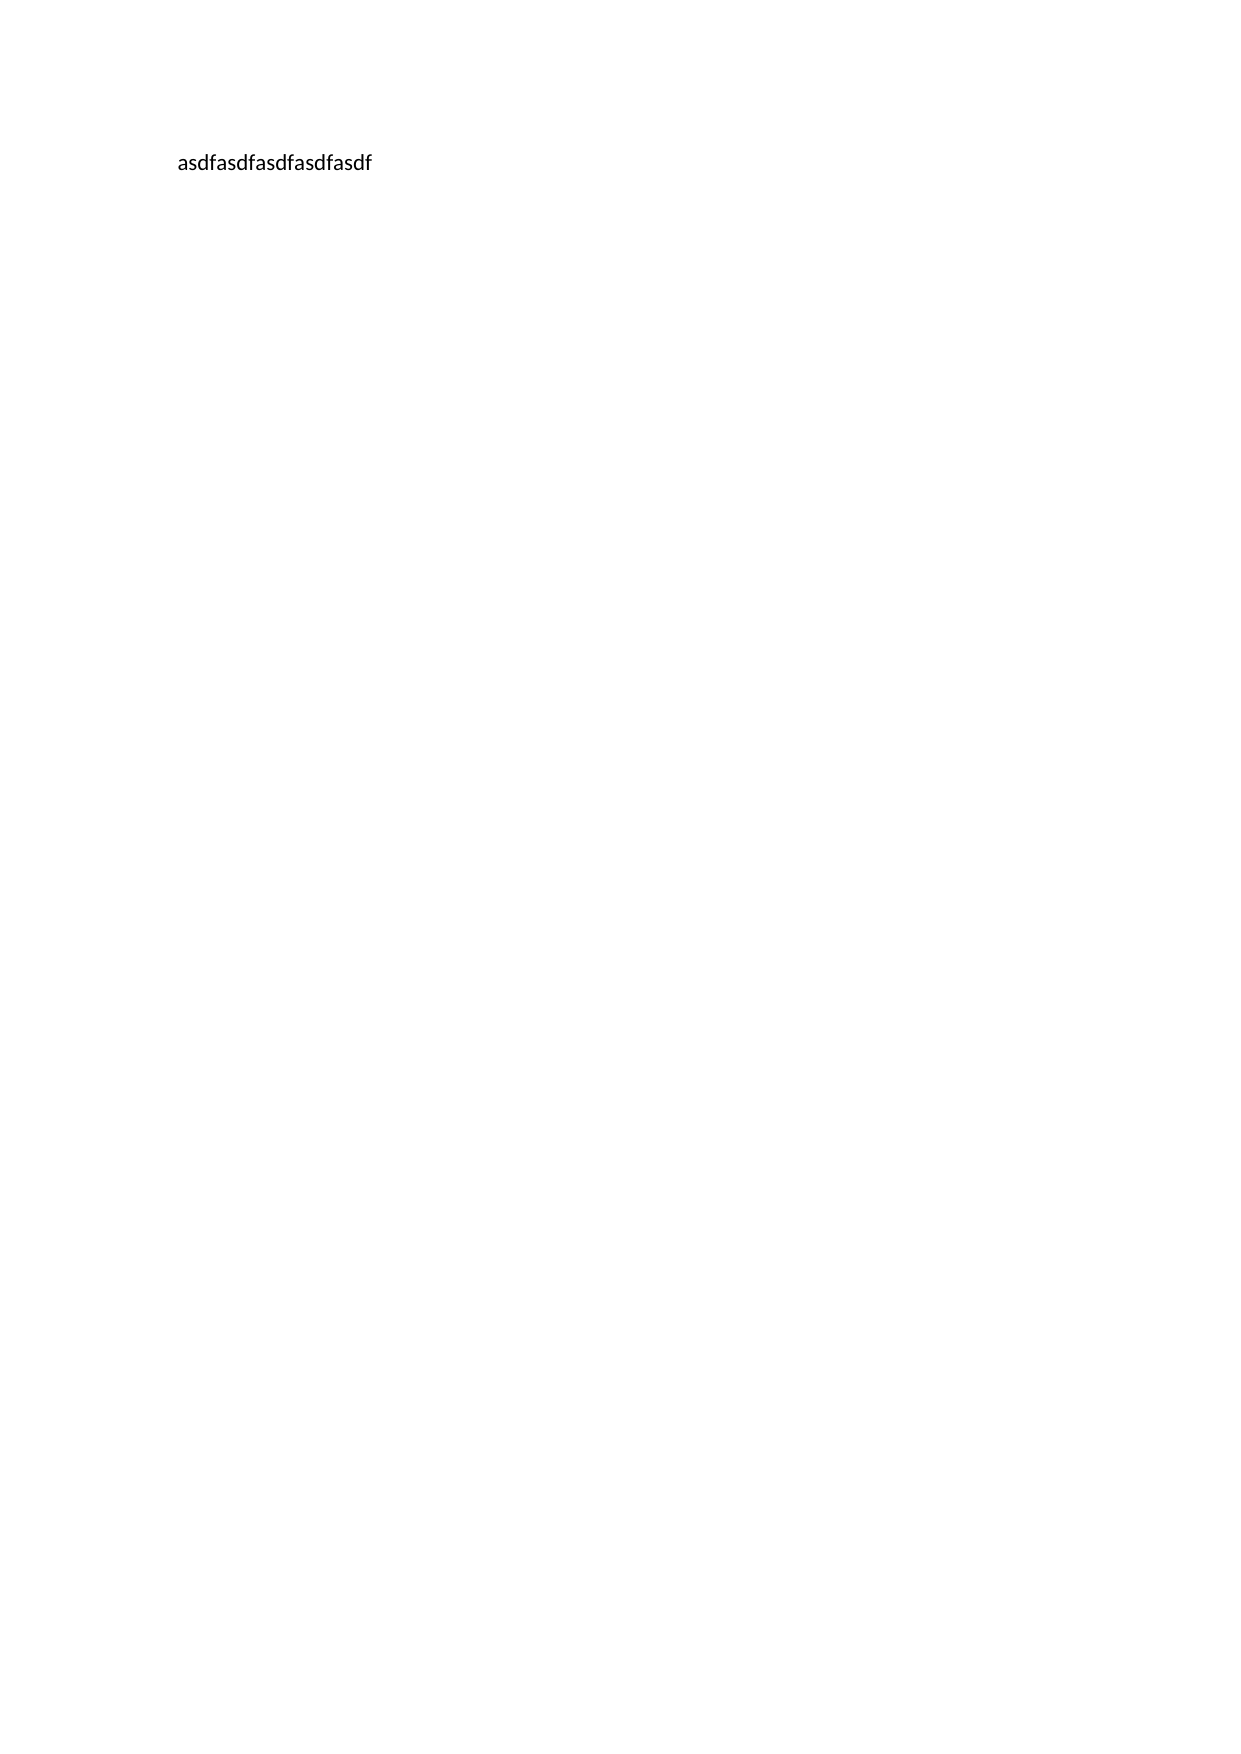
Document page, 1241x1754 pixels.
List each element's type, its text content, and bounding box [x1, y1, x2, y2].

text asdfasdfasdfasdfasdf [177, 148, 1063, 176]
